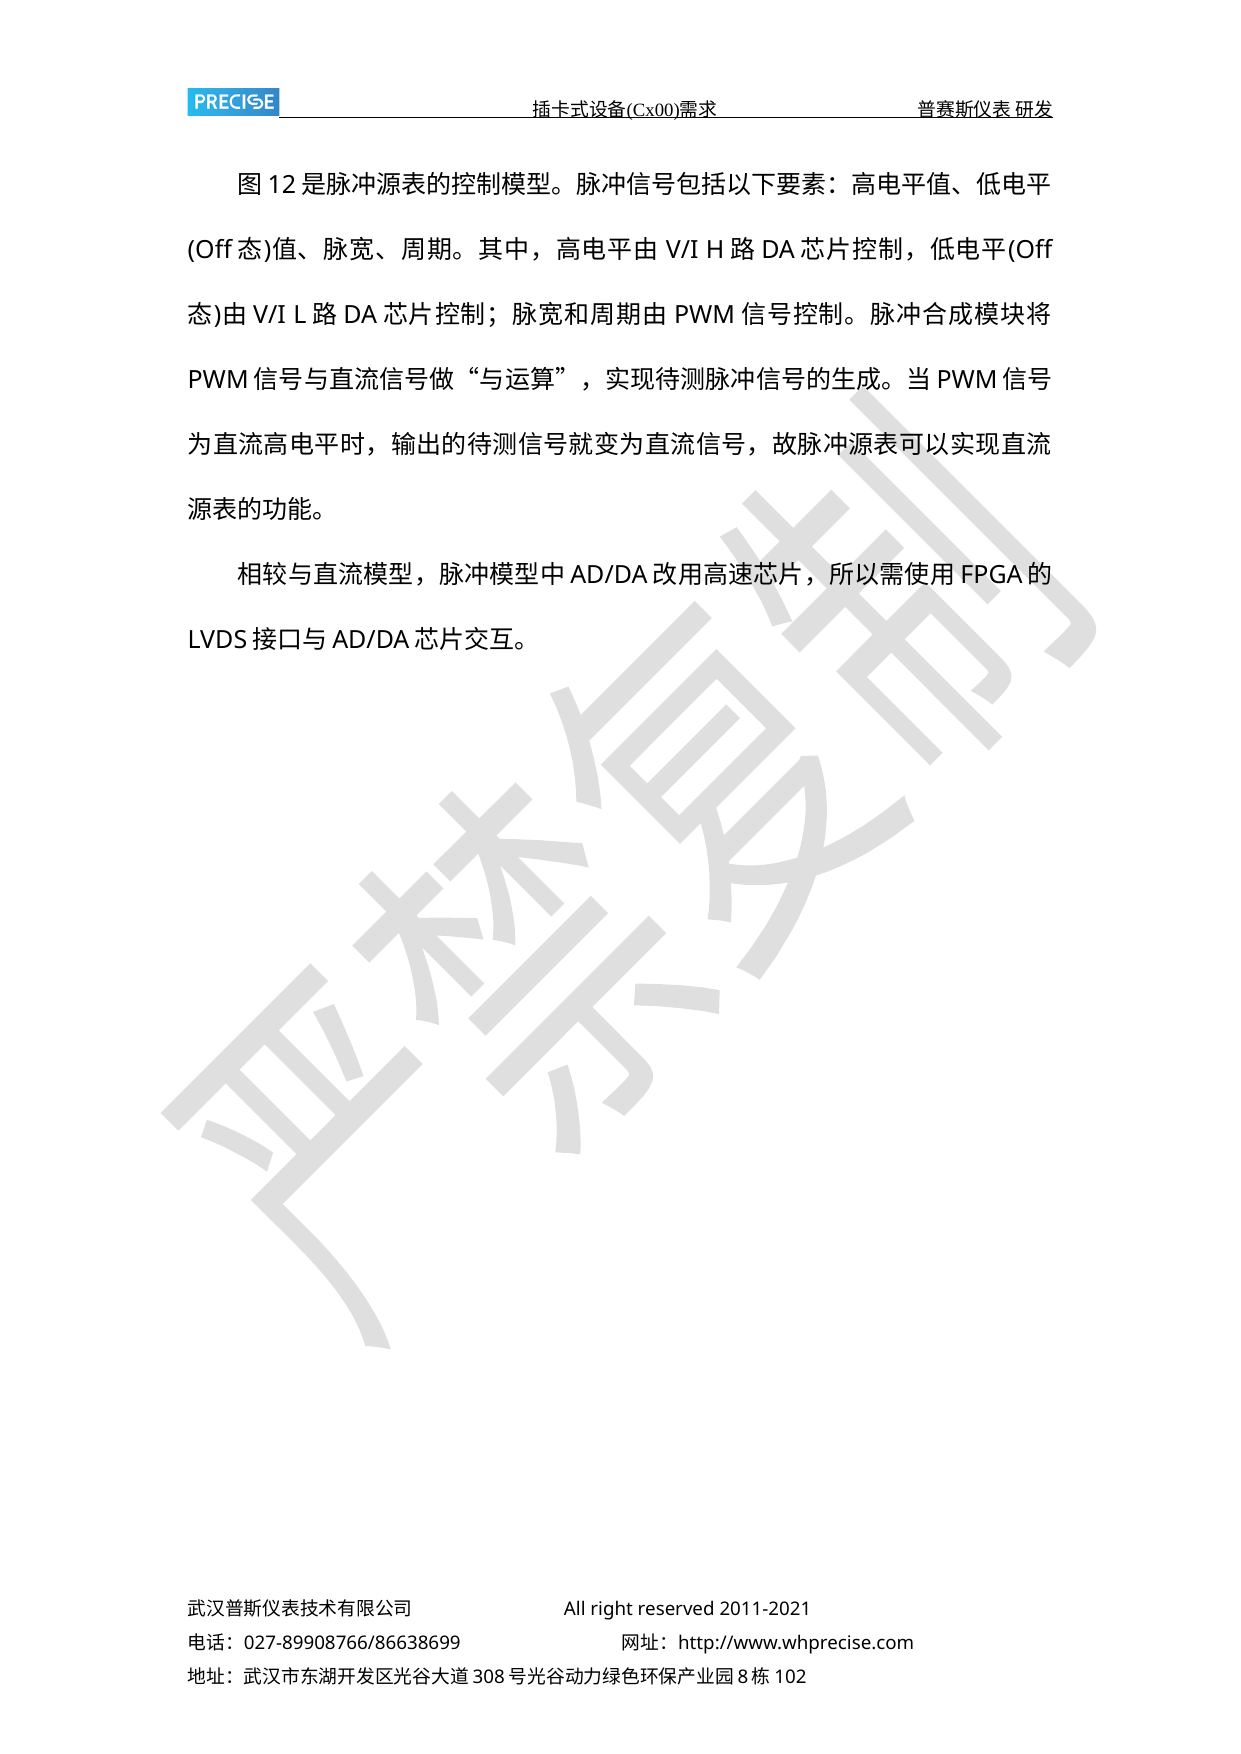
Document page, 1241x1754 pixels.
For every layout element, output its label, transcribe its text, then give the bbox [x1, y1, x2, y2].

text 图12是脉冲源表的控制模型。脉冲信号包括以下要素：高电平值、低电平(Off态)值、脉宽、周期。其中，高电平由V/I H路DA芯片控制，低电平(Off态)由V/I L路DA芯片控制；脉宽和周期由PWM信号控制。脉冲合成模块将PWM信号与直流信号做“与运算”，实现待测脉冲信号的生成。当PWM信号为直流高电平时，输出的待测信号就变为直流信号，故脉冲源表可以实现直流源表的功能。 [187, 150, 1053, 540]
text 相较与直流模型，脉冲模型中AD/DA改用高速芯片，所以需使用FPGA的LVDS接口与AD/DA芯片交互。 [187, 540, 1053, 670]
picture [187, 88, 280, 116]
